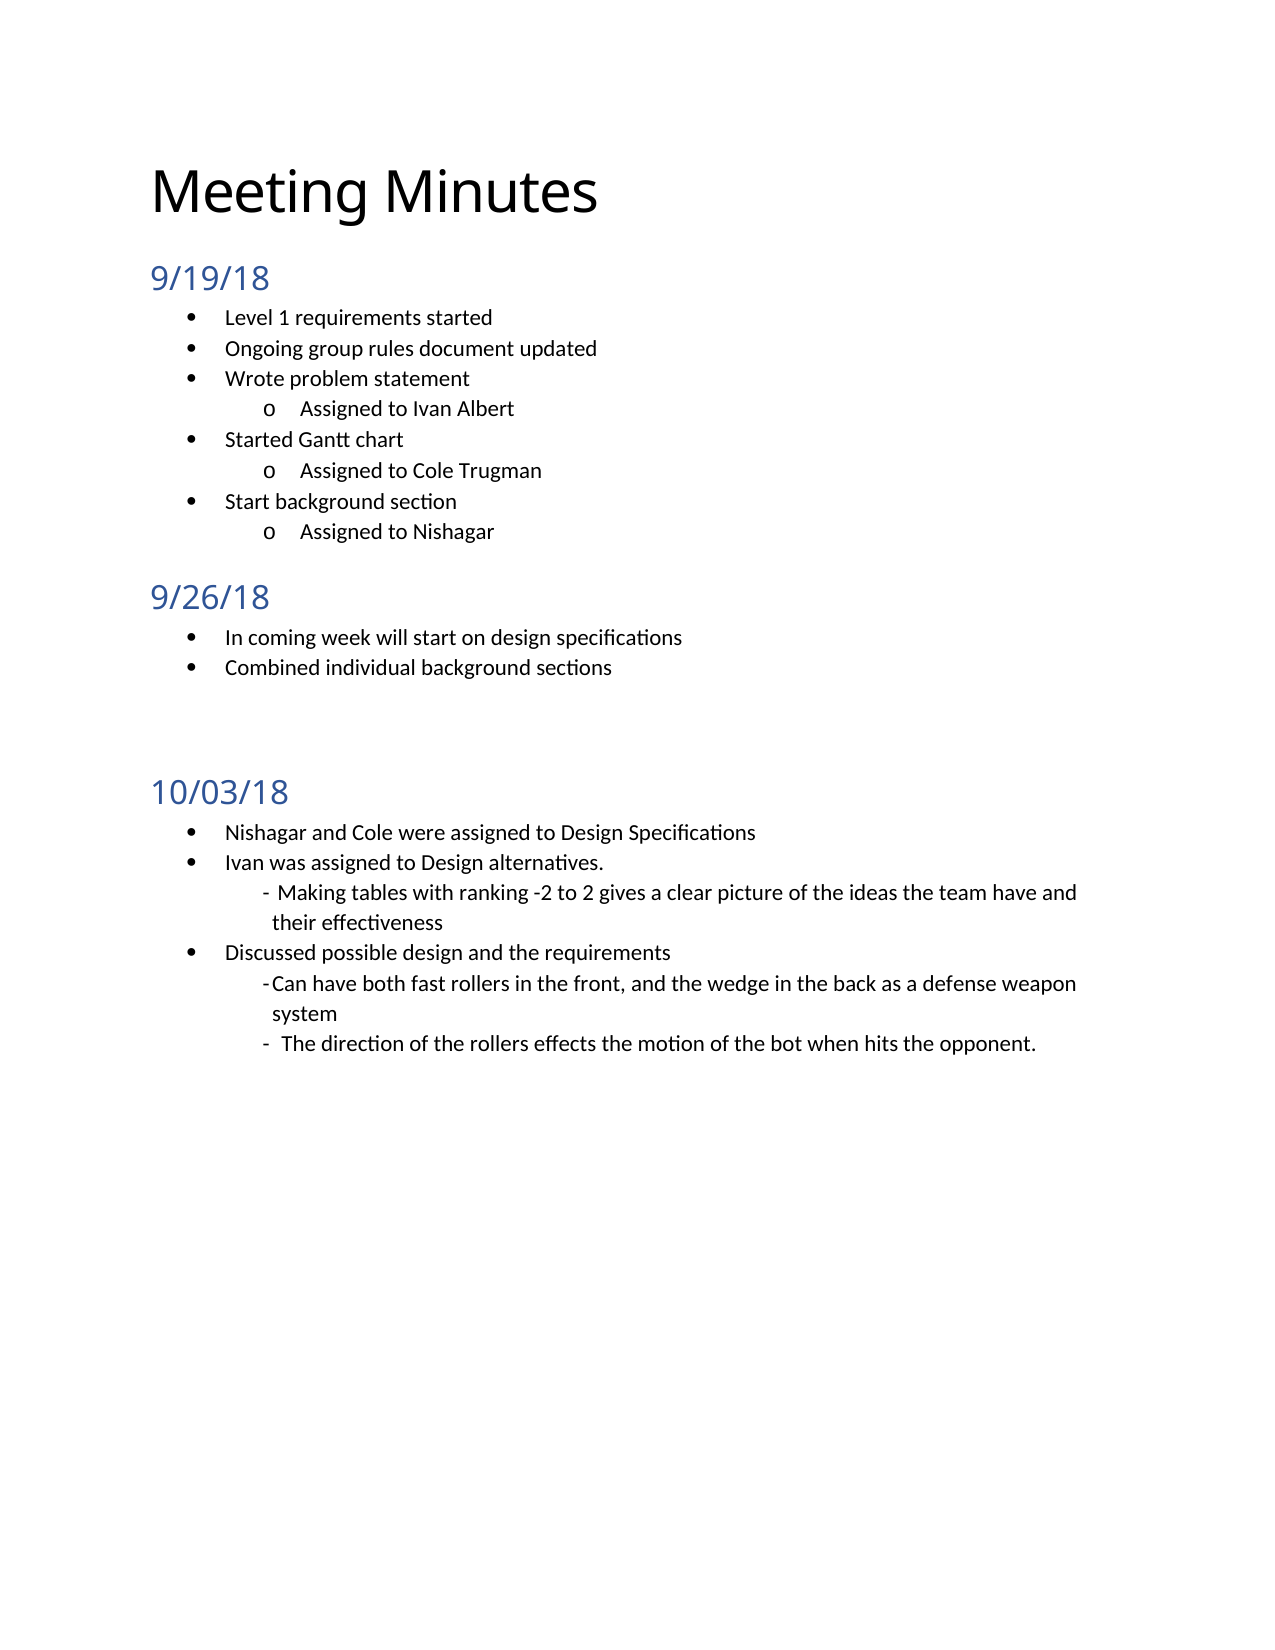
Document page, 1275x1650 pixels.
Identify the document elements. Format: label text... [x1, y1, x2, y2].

list Assigned to Ivan Albert [262, 394, 1125, 423]
list Nishagar and Cole were assigned to Design Specifications [187, 818, 1125, 846]
list Wrote problem statement [187, 364, 1125, 392]
subtitle 10/03/18 [150, 769, 1125, 814]
list Assigned to Nishagar [262, 517, 1125, 547]
list Combined individual background sections [187, 653, 1125, 681]
list Started Gantt chart [187, 426, 1125, 453]
subtitle 9/19/18 [150, 254, 1125, 300]
list Assigned to Cole Trugman [262, 456, 1125, 485]
list Can have both fast rollers in the front, and the wedge in the back as a defense weapon system [262, 969, 1125, 1027]
list Ivan was assigned to Design alternatives. [187, 848, 1125, 876]
list Ongoing group rules document updated [187, 334, 1125, 362]
list The direction of the rollers effects the motion of the bot when hits the opponent. [262, 1029, 1125, 1057]
subtitle 9/26/18 [150, 574, 1125, 619]
list Discussed possible design and the requirements [187, 938, 1125, 966]
list Level 1 requirements started [187, 303, 1125, 331]
list In coming week will start on design specifications [187, 623, 1125, 651]
list Start background section [187, 487, 1125, 515]
list Making tables with ranking -2 to 2 gives a clear picture of the ideas the team have and their effectiveness [262, 878, 1125, 936]
title Meeting Minutes [150, 150, 1125, 229]
